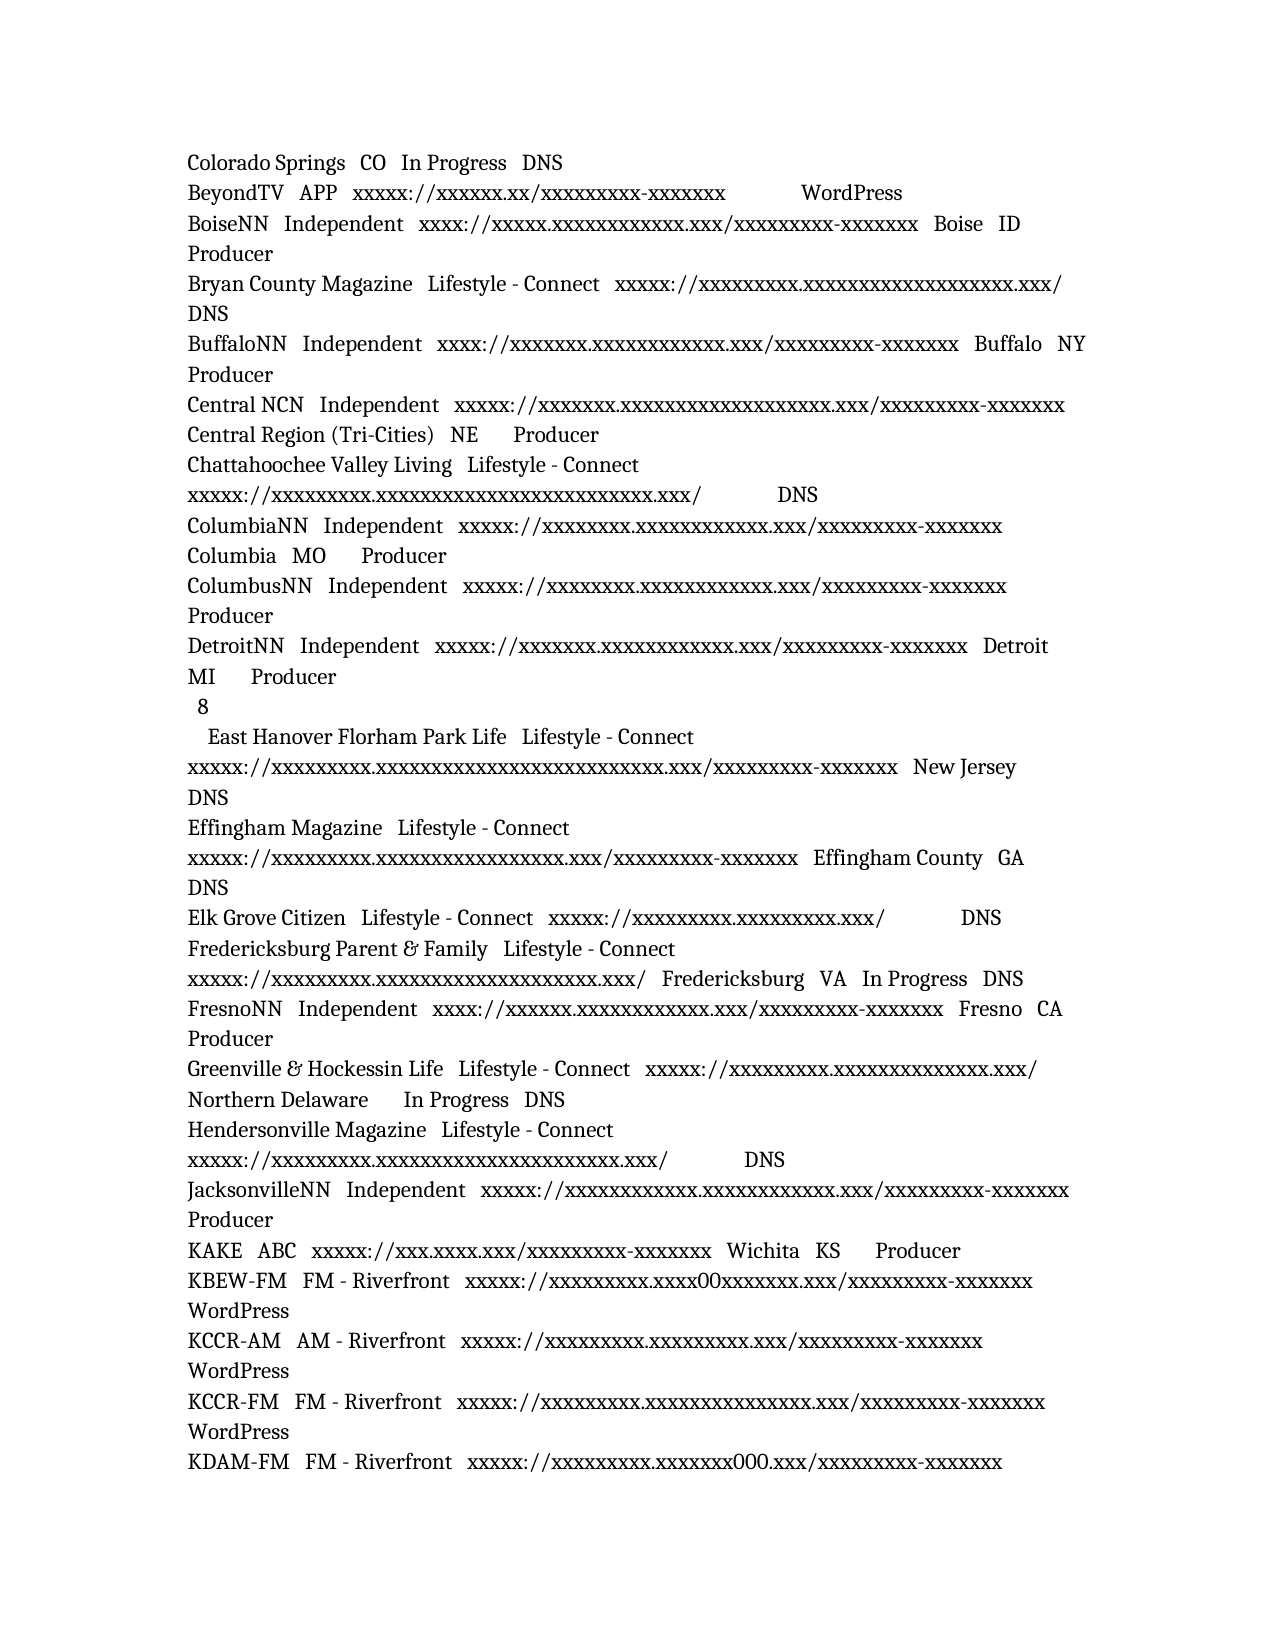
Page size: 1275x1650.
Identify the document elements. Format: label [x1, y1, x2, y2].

text [187, 150, 1087, 1475]
